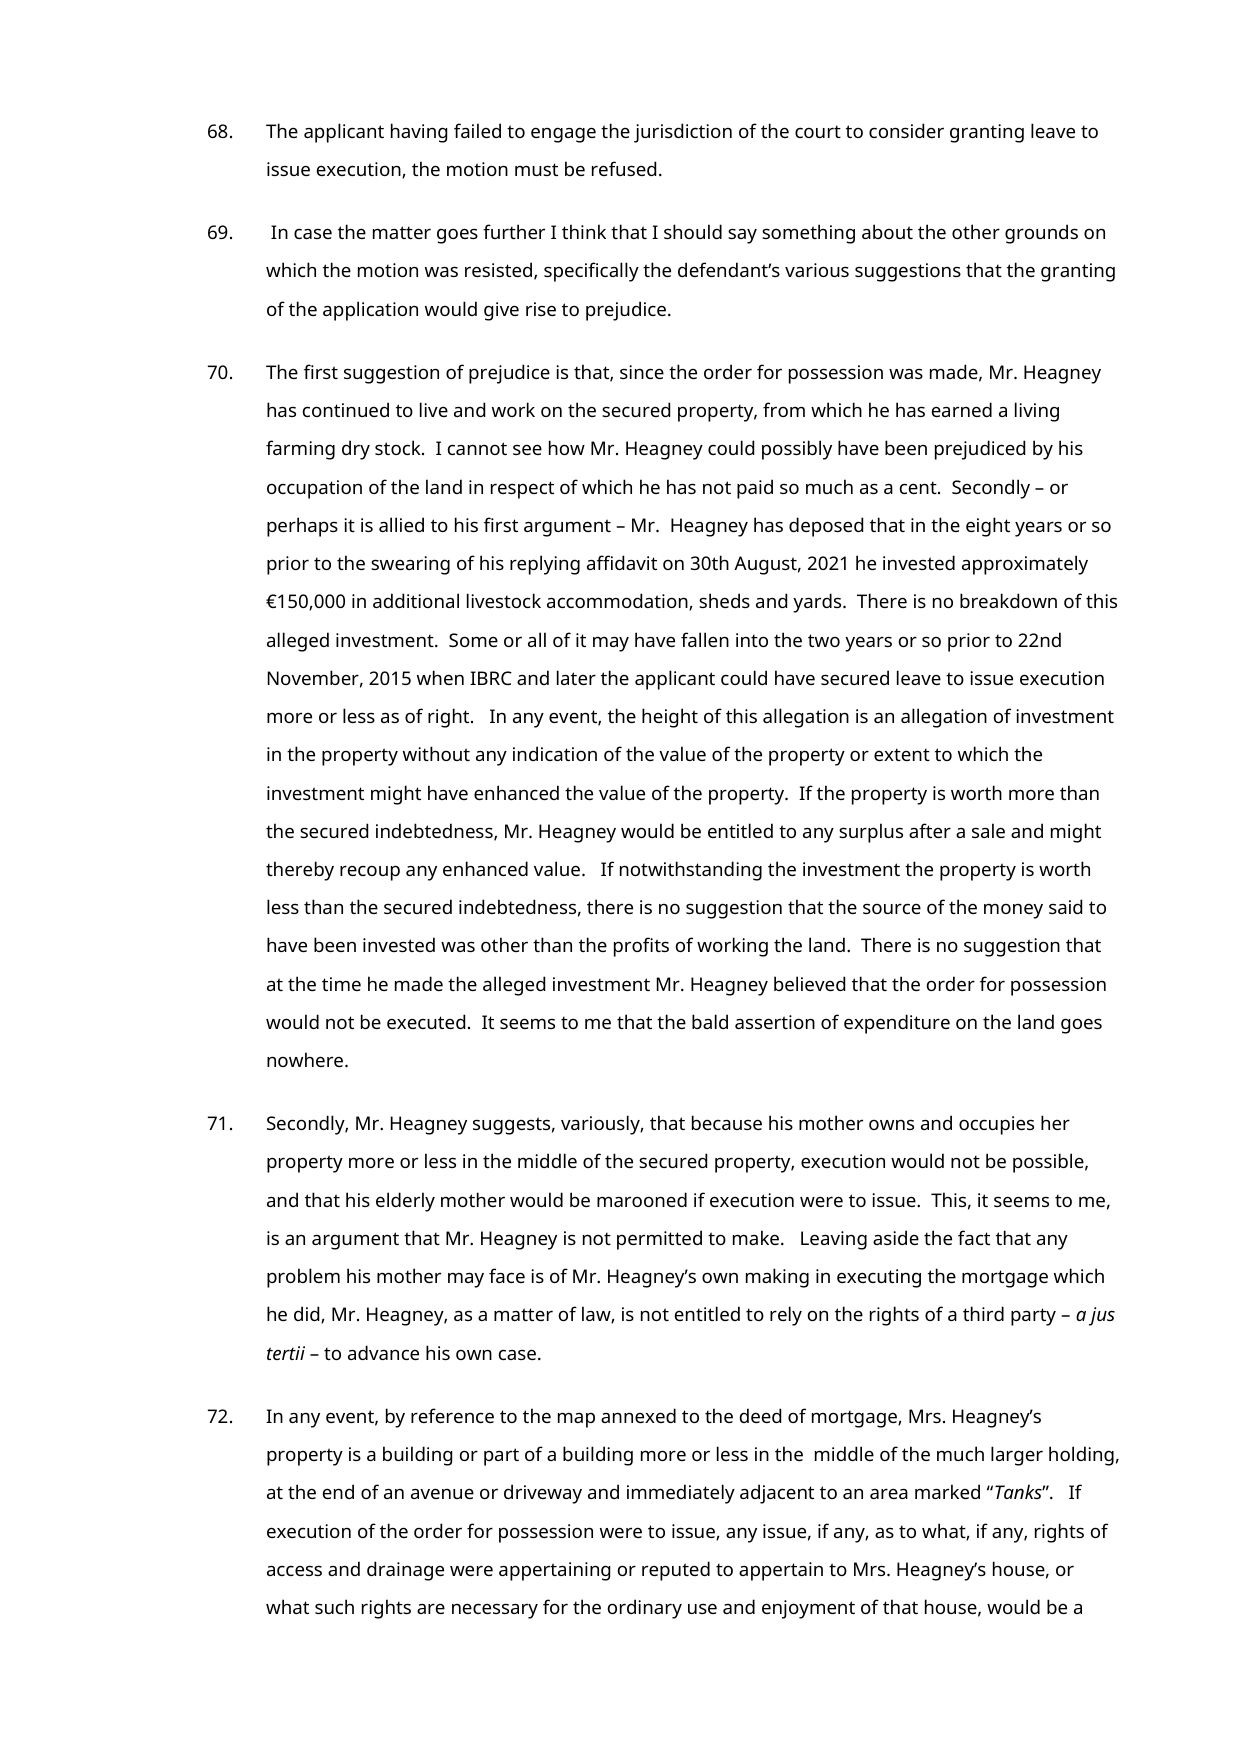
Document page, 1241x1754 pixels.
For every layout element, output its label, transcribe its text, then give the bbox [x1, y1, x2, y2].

text 69. In case the matter goes further I think that I should say something about the other grounds on which the motion was resisted, specifically the defendant’s various suggestions that the granting of the application would give rise to prejudice. [207, 219, 1122, 322]
text 68. The applicant having failed to engage the jurisdiction of the court to consider granting leave to issue execution, the motion must be refused. [207, 118, 1122, 182]
text 71. Secondly, Mr. Heagney suggests, variously, that because his mother owns and occupies her property more or less in the middle of the secured property, execution would not be possible, and that his elderly mother would be marooned if execution were to issue. This, it seems to me, is an argument that Mr. Heagney is not permitted to make. Leaving aside the fact that any problem his mother may face is of Mr. Heagney’s own making in executing the mortgage which he did, Mr. Heagney, as a matter of law, is not entitled to rely on the rights of a third party – a jus tertii – to advance his own case. [207, 1111, 1122, 1366]
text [207, 1403, 1122, 1620]
text 70. The first suggestion of prejudice is that, since the order for possession was made, Mr. Heagney has continued to live and work on the secured property, from which he has earned a living farming dry stock. I cannot see how Mr. Heagney could possibly have been prejudiced by his occupation of the land in respect of which he has not paid so much as a cent. Secondly – or perhaps it is allied to his first argument – Mr. Heagney has deposed that in the eight years or so prior to the swearing of his replying affidavit on 30th August, 2021 he invested approximately €150,000 in additional livestock accommodation, sheds and yards. There is no breakdown of this alleged investment. Some or all of it may have fallen into the two years or so prior to 22nd November, 2015 when IBRC and later the applicant could have secured leave to issue execution more or less as of right. In any event, the height of this allegation is an allegation of investment in the property without any indication of the value of the property or extent to which the investment might have enhanced the value of the property. If the property is worth more than the secured indebtedness, Mr. Heagney would be entitled to any surplus after a sale and might thereby recoup any enhanced value. If notwithstanding the investment the property is worth less than the secured indebtedness, there is no suggestion that the source of the money said to have been invested was other than the profits of working the land. There is no suggestion that at the time he made the alleged investment Mr. Heagney believed that the order for possession would not be executed. It seems to me that the bald assertion of expenditure on the land goes nowhere. [207, 359, 1122, 1073]
